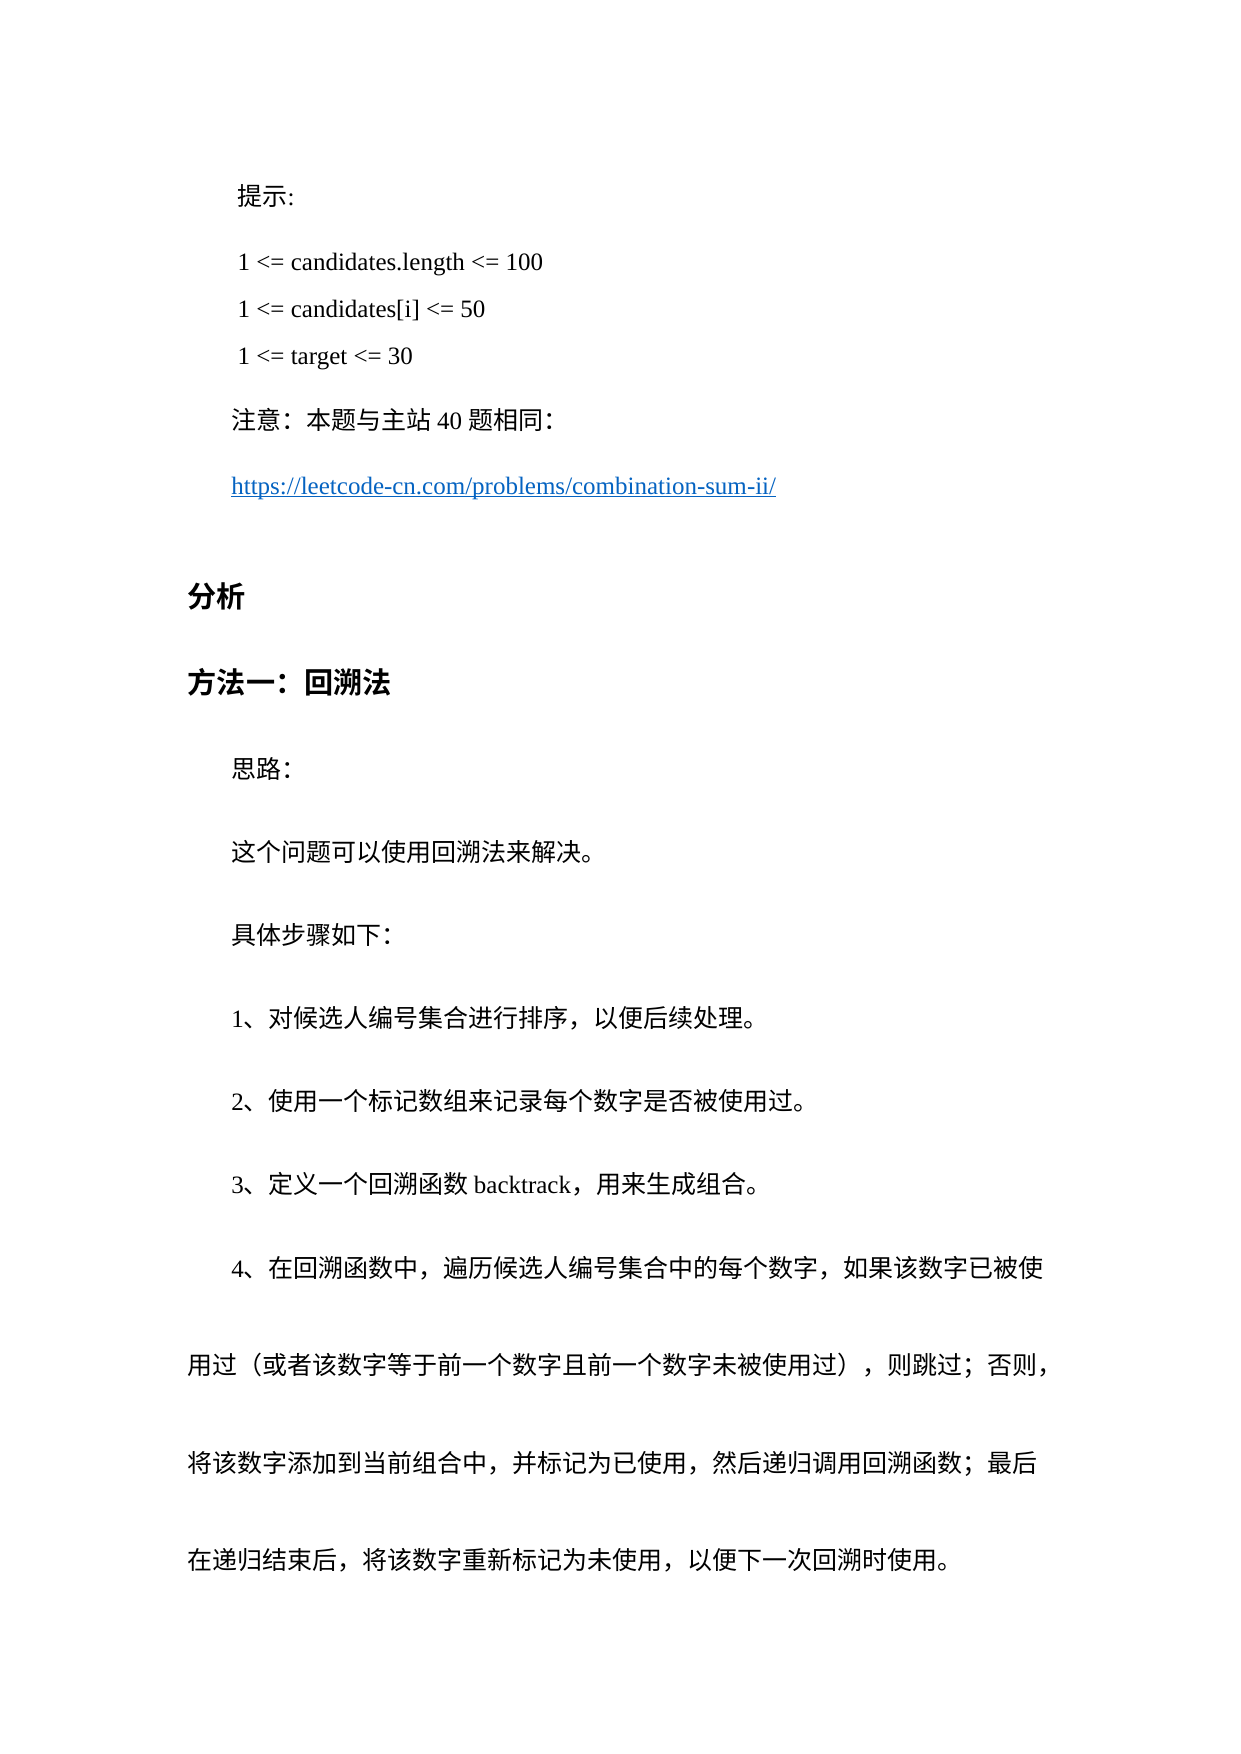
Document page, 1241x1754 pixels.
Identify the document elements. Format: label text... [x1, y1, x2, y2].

subtitle 分析 [187, 563, 1053, 628]
text 4、在回溯函数中，遍历候选人编号集合中的每个数字，如果该数字已被使用过（或者该数字等于前一个数字且前一个数字未被使用过），则跳过；否则，将该数字添加到当前组合中，并标记为已使用，然后递归调用回溯函数；最后在递归结束后，将该数字重新标记为未使用，以便下一次回溯时使用。 [187, 1234, 1053, 1591]
subtitle 方法一：回溯法 [187, 649, 1053, 714]
text 1、对候选人编号集合进行排序，以便后续处理。 [187, 984, 1053, 1049]
text 注意：本题与主站 40 题相同： [187, 386, 1053, 451]
text 1 <= candidates[i] <= 50 [237, 292, 1053, 324]
text 具体步骤如下： [187, 901, 1053, 966]
text 1 <= candidates.length <= 100 [237, 245, 1053, 278]
text 1 <= target <= 30 [237, 339, 1053, 371]
text https://leetcode-cn.com/problems/combination-sum-ii/ [187, 469, 1053, 501]
text 2、使用一个标记数组来记录每个数字是否被使用过。 [187, 1067, 1053, 1132]
text 提示: [237, 162, 1053, 227]
text 3、定义一个回溯函数backtrack，用来生成组合。 [187, 1151, 1053, 1216]
text 思路： [187, 735, 1053, 800]
text 这个问题可以使用回溯法来解决。 [187, 818, 1053, 883]
